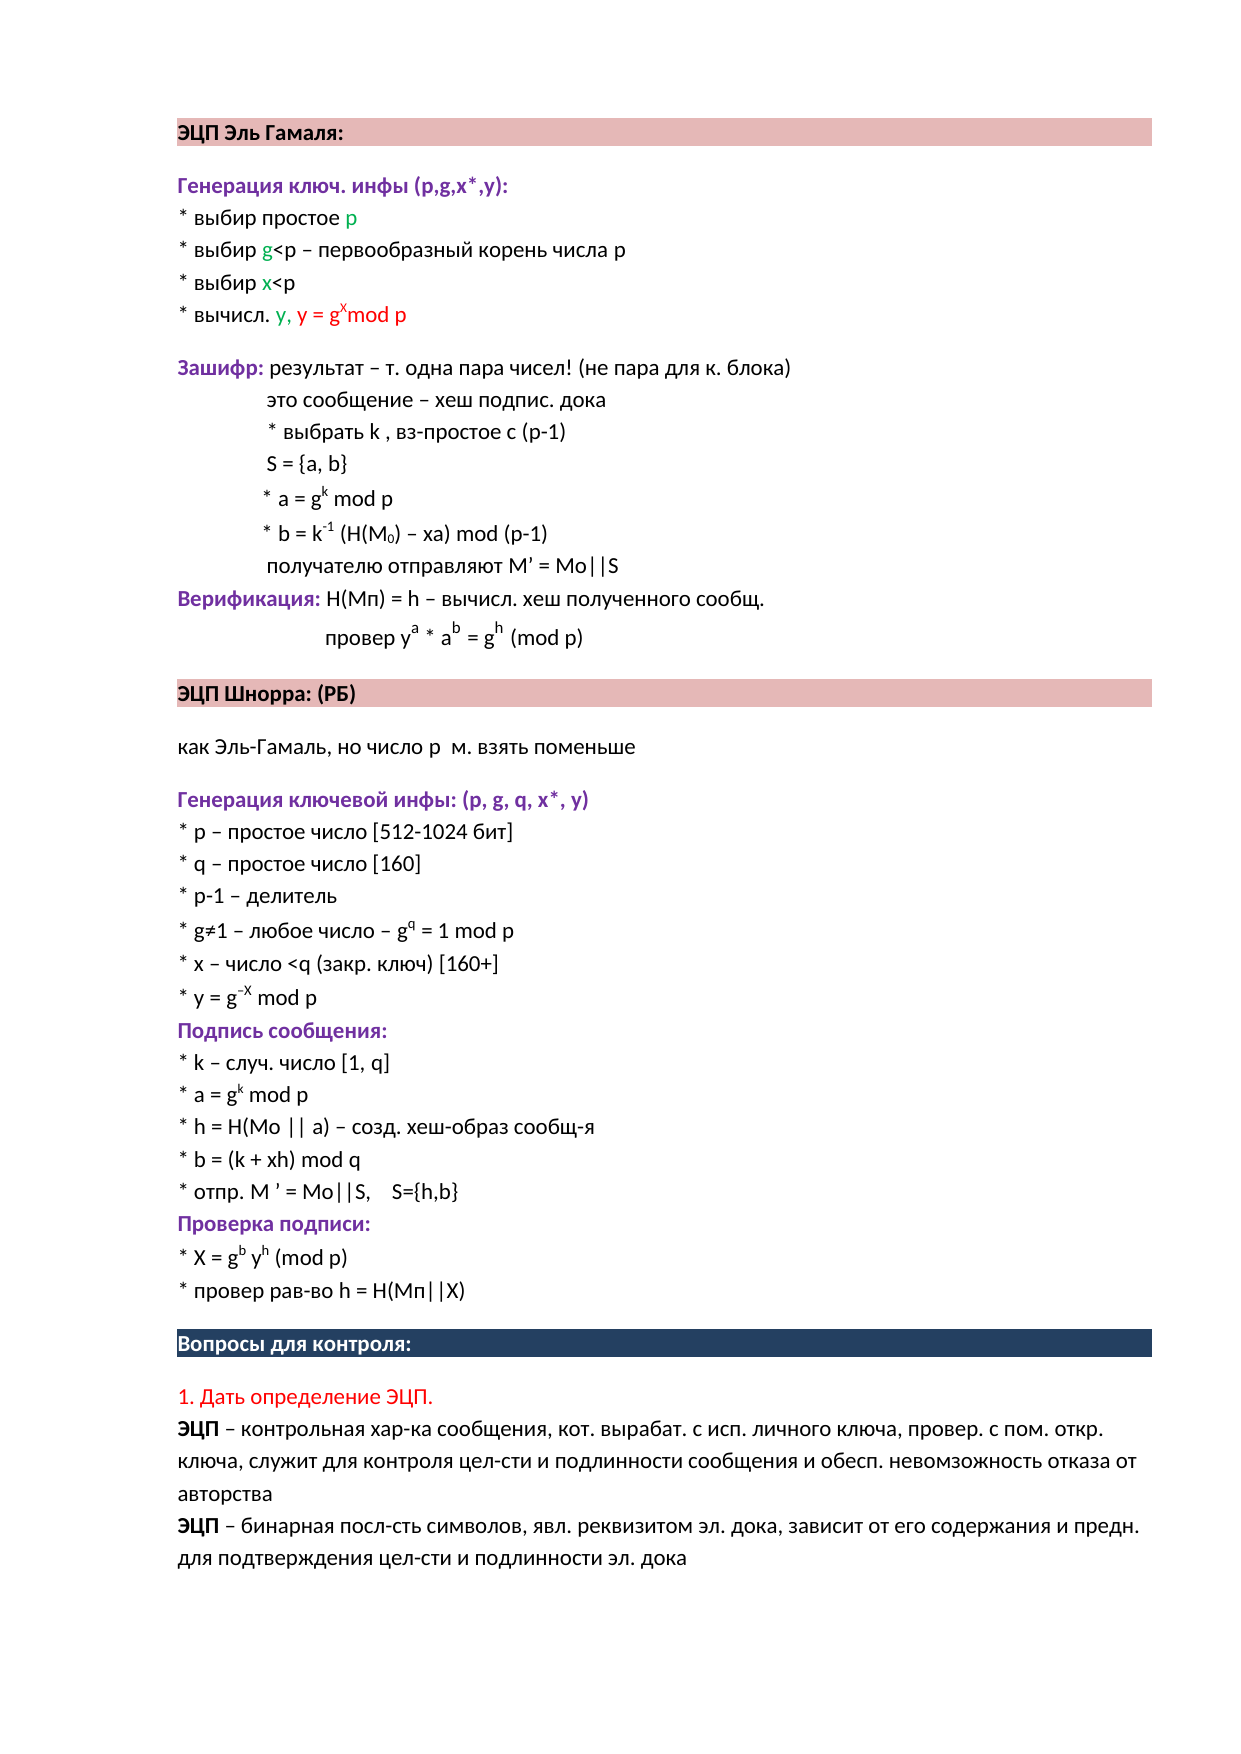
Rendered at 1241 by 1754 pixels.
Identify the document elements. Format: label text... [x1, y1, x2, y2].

text ЭЦП Эль Гамаля: [177, 118, 1152, 146]
text ЭЦП Шнорра: (РБ) [177, 679, 1152, 707]
text как Эль-Гамаль, но число p м. взять поменьше [177, 732, 1152, 760]
text Зашифр: результат – т. одна пара чисел! (не пара для к. блока) это сообщение – хеш подпис. дока * выбрать k , вз-простое с (p-1) S = {a, b} * a = gk mod p * b = k-1 (H(M0) – xa) mod (p-1) получателю отправляют M’ = Mo||S Верификация: H(Mп) = h – вычисл. хеш полученного сообщ. провер ya * ab = gh (mod p) [177, 353, 1152, 653]
text Вопросы для контроля: [177, 1329, 1152, 1357]
text Генерация ключевой инфы: (p, g, q, x*, y) * p – простое число [512-1024 бит] * q – простое число [160] * p-1 – делитель * g≠1 – любое число – gq = 1 mod p * x – число <q (закр. ключ) [160+] * y = g–X mod p Подпись сообщения: * k – случ. число [1, q] * a = gk mod p * h = H(Mo || a) – созд. хеш-образ сообщ-я * b = (k + xh) mod q * отпр. M ’ = Mo||S, S={h,b} Проверка подписи: * X = gb yh (mod p) * провер рав-во h = H(Mп||X) [177, 785, 1152, 1304]
text 1. Дать определение ЭЦП. ЭЦП – контрольная хар-ка сообщения, кот. вырабат. с исп. личного ключа, провер. с пом. откр. ключа, служит для контроля цел-сти и подлинности сообщения и обесп. невомзожность отказа от авторства ЭЦП – бинарная посл-сть символов, явл. реквизитом эл. дока, зависит от его содержания и предн. для подтверждения цел-сти и подлинности эл. дока [177, 1382, 1152, 1571]
text Генерация ключ. инфы (p,g,x*,y): * выбир простое p * выбир g<p – первообразный корень числа p * выбир х<p * вычисл. y, y = gXmod p [177, 171, 1152, 328]
